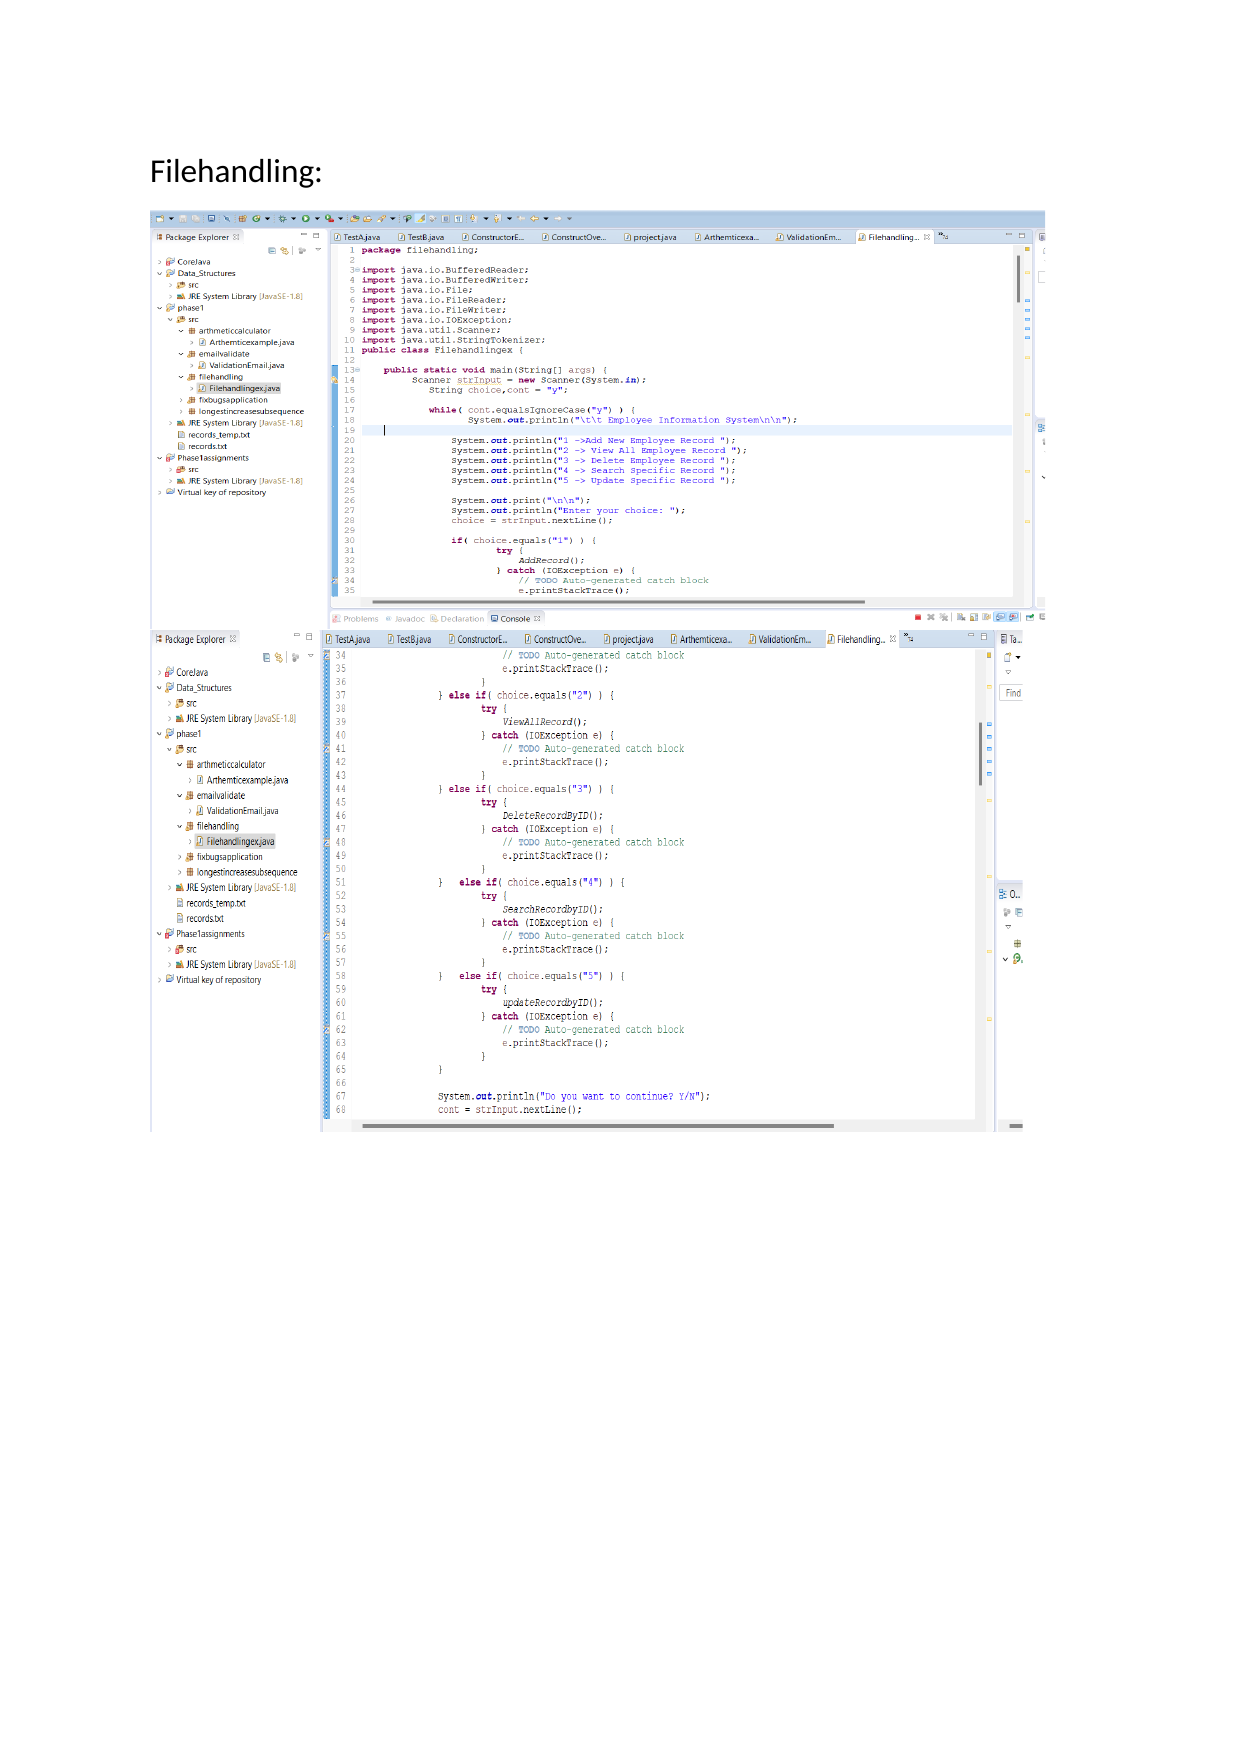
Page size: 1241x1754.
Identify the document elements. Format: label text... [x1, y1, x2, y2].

text Filehandling: [150, 150, 1090, 191]
picture [150, 210, 1046, 629]
picture [150, 630, 1023, 1132]
